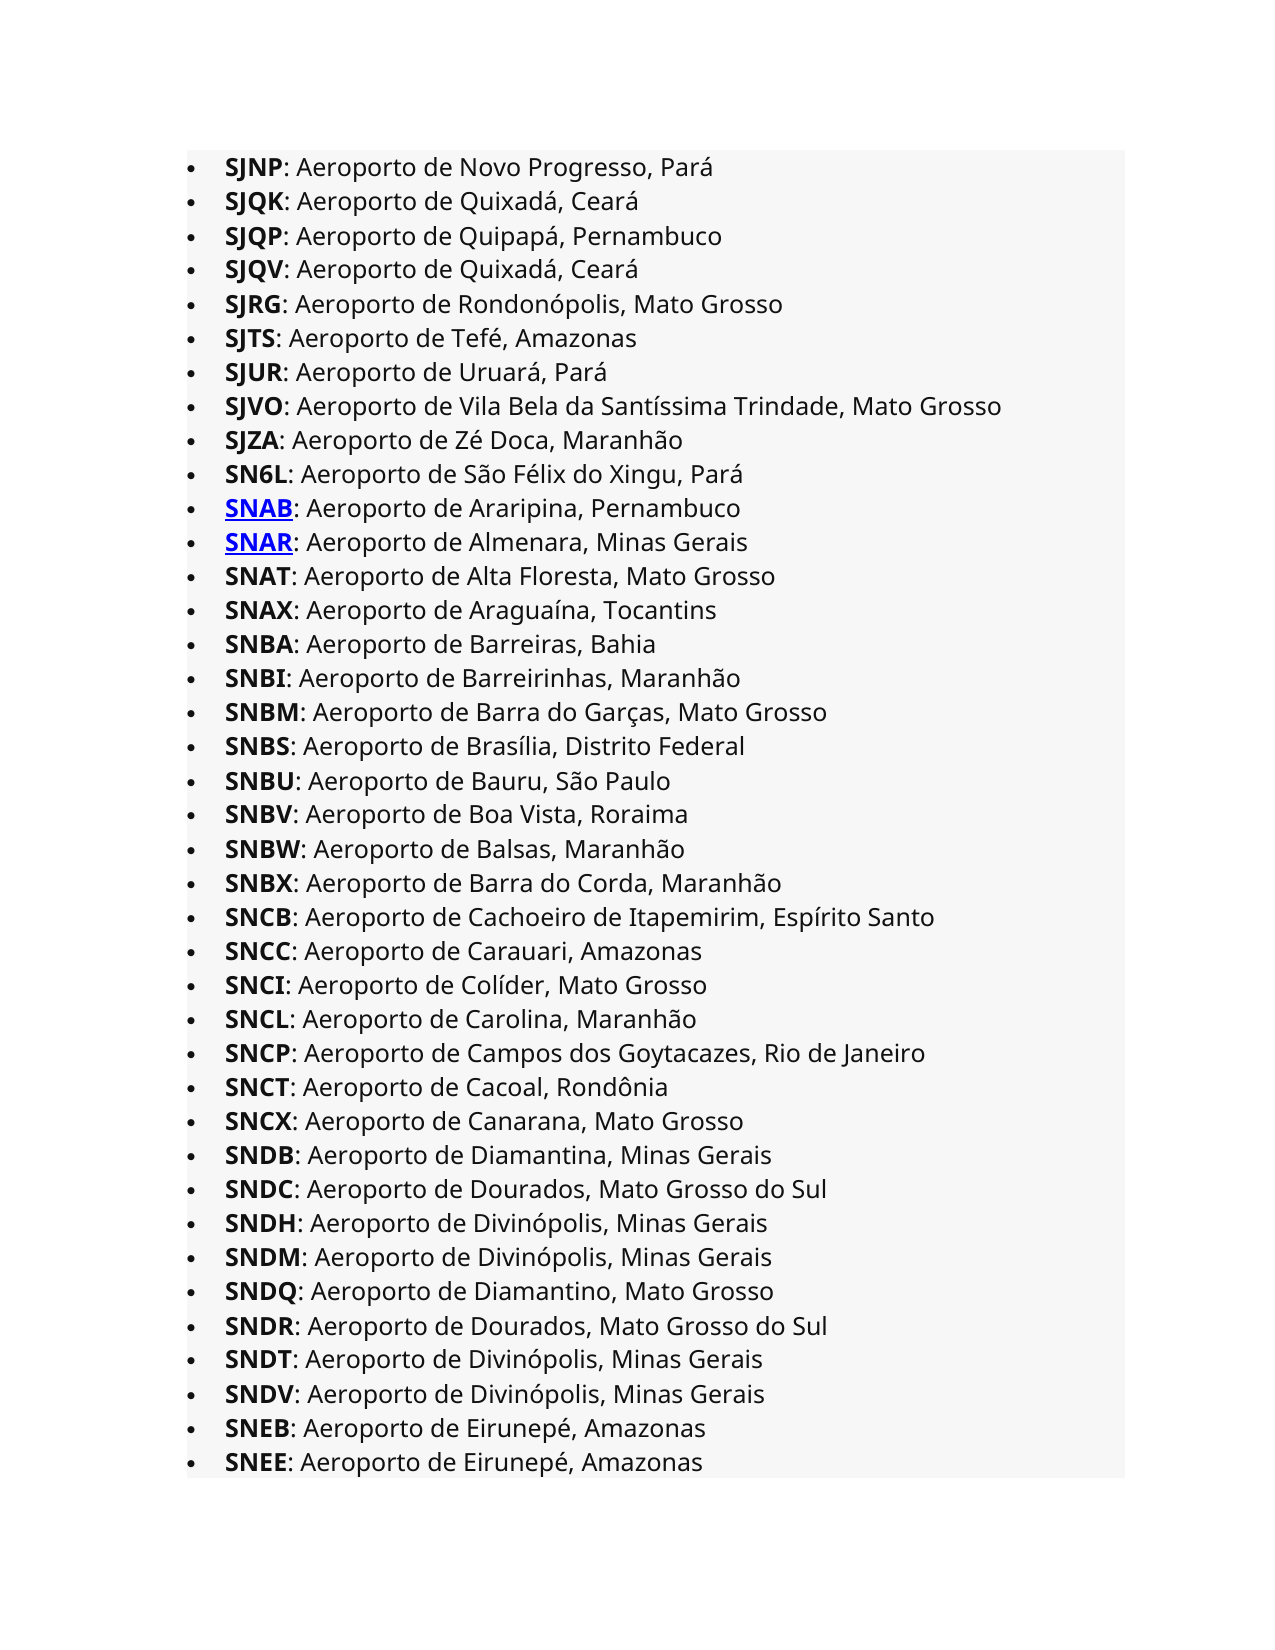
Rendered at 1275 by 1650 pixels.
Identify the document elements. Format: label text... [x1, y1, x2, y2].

list SNCI: Aeroporto de Colíder, Mato Grosso [187, 967, 1125, 1002]
list SNDB: Aeroporto de Diamantina, Minas Gerais [187, 1138, 1125, 1172]
list SNCX: Aeroporto de Canarana, Mato Grosso [187, 1104, 1125, 1138]
list SNBM: Aeroporto de Barra do Garças, Mato Grosso [187, 695, 1125, 729]
list SNBW: Aeroporto de Balsas, Maranhão [187, 831, 1125, 865]
list SNDQ: Aeroporto de Diamantino, Mato Grosso [187, 1274, 1125, 1308]
list SNBV: Aeroporto de Boa Vista, Roraima [187, 797, 1125, 831]
list SNDR: Aeroporto de Dourados, Mato Grosso do Sul [187, 1308, 1125, 1342]
list SNDV: Aeroporto de Divinópolis, Minas Gerais [187, 1376, 1125, 1410]
list SJQK: Aeroporto de Quixadá, Ceará [187, 184, 1125, 218]
list SNBS: Aeroporto de Brasília, Distrito Federal [187, 729, 1125, 763]
list SNBI: Aeroporto de Barreirinhas, Maranhão [187, 661, 1125, 695]
list SN6L: Aeroporto de São Félix do Xingu, Pará [187, 457, 1125, 491]
list SJZA: Aeroporto de Zé Doca, Maranhão [187, 422, 1125, 457]
list SNBU: Aeroporto de Bauru, São Paulo [187, 763, 1125, 797]
list SNBA: Aeroporto de Barreiras, Bahia [187, 627, 1125, 661]
list SNCP: Aeroporto de Campos dos Goytacazes, Rio de Janeiro [187, 1036, 1125, 1070]
list SNAX: Aeroporto de Araguaína, Tocantins [187, 593, 1125, 627]
list SNDM: Aeroporto de Divinópolis, Minas Gerais [187, 1240, 1125, 1274]
list SNAB: Aeroporto de Araripina, Pernambuco [187, 491, 1125, 525]
list SJVO: Aeroporto de Vila Bela da Santíssima Trindade, Mato Grosso [187, 388, 1125, 422]
list SNCB: Aeroporto de Cachoeiro de Itapemirim, Espírito Santo [187, 899, 1125, 933]
list SNDH: Aeroporto de Divinópolis, Minas Gerais [187, 1206, 1125, 1240]
list SJQP: Aeroporto de Quipapá, Pernambuco [187, 218, 1125, 252]
list SJUR: Aeroporto de Uruará, Pará [187, 354, 1125, 388]
list SNEE: Aeroporto de Eirunepé, Amazonas [187, 1444, 1125, 1478]
list SNEB: Aeroporto de Eirunepé, Amazonas [187, 1410, 1125, 1444]
list SJRG: Aeroporto de Rondonópolis, Mato Grosso [187, 286, 1125, 320]
list SNDT: Aeroporto de Divinópolis, Minas Gerais [187, 1342, 1125, 1376]
list SJTS: Aeroporto de Tefé, Amazonas [187, 320, 1125, 354]
list SNCT: Aeroporto de Cacoal, Rondônia [187, 1070, 1125, 1104]
list SNCC: Aeroporto de Carauari, Amazonas [187, 933, 1125, 967]
list SNCL: Aeroporto de Carolina, Maranhão [187, 1002, 1125, 1036]
list SNDC: Aeroporto de Dourados, Mato Grosso do Sul [187, 1172, 1125, 1206]
list SJQV: Aeroporto de Quixadá, Ceará [187, 252, 1125, 286]
list SNAR: Aeroporto de Almenara, Minas Gerais [187, 525, 1125, 559]
list SJNP: Aeroporto de Novo Progresso, Pará [187, 150, 1125, 184]
list SNAT: Aeroporto de Alta Floresta, Mato Grosso [187, 559, 1125, 593]
list SNBX: Aeroporto de Barra do Corda, Maranhão [187, 865, 1125, 899]
